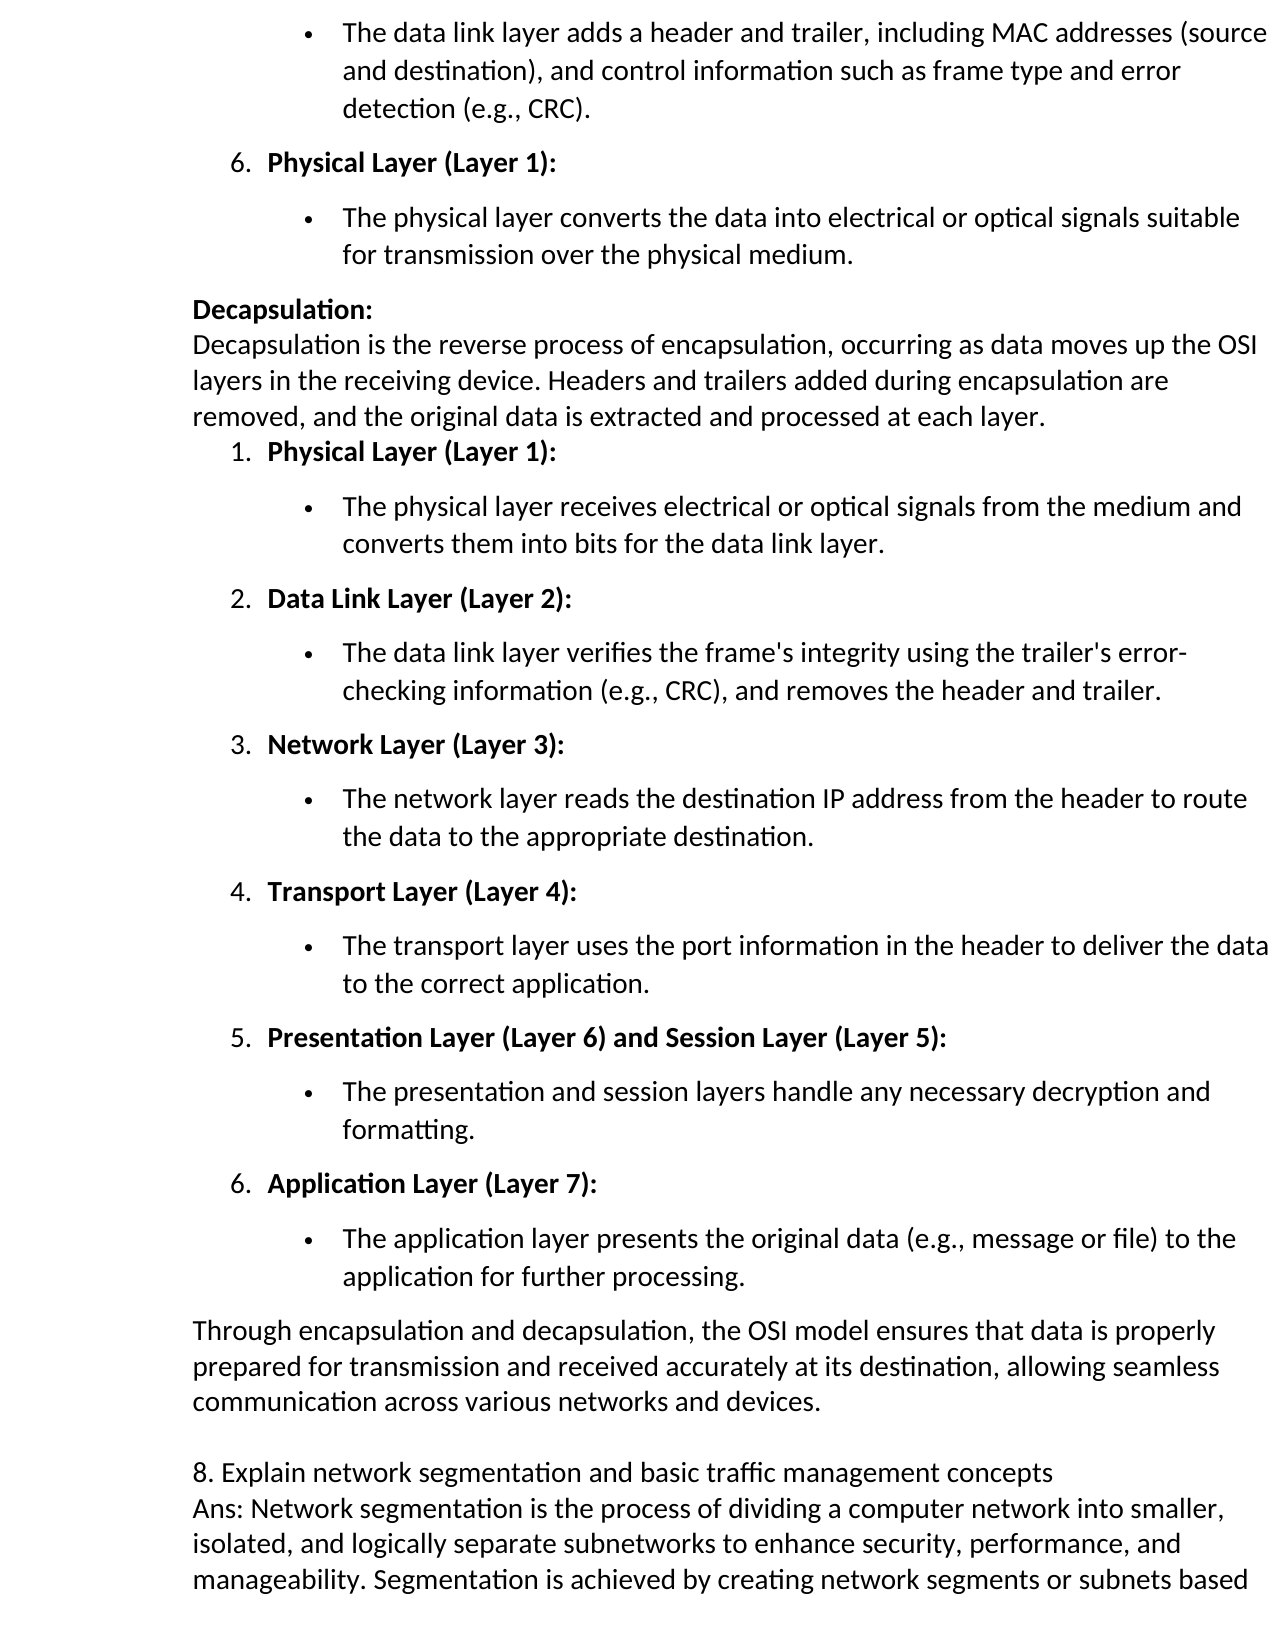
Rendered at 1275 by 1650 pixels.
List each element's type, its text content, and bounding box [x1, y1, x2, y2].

list The network layer reads the destination IP address from the header to route the data to the appropriate destination. [305, 781, 1275, 854]
list Physical Layer (Layer 1): [230, 144, 1275, 180]
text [192, 1490, 1275, 1597]
text Through encapsulation and decapsulation, the OSI model ensures that data is properly prepared for transmission and received accurately at its destination, allowing seamless communication across various networks and devices. [192, 1312, 1275, 1419]
text Decapsulation: [192, 291, 1275, 326]
text Decapsulation is the reverse process of encapsulation, occurring as data moves up the OSI layers in the receiving device. Headers and trailers added during encapsulation are removed, and the original data is extracted and processed at each layer. [192, 326, 1275, 433]
list Network Layer (Layer 3): [230, 726, 1275, 762]
list The application layer presents the original data (e.g., message or file) to the application for further processing. [305, 1220, 1275, 1293]
list The data link layer adds a header and trailer, including MAC addresses (source and destination), and control information such as frame type and error detection (e.g., CRC). [305, 14, 1275, 126]
list The transport layer uses the port information in the header to deliver the data to the correct application. [305, 927, 1275, 1000]
list The physical layer converts the data into electrical or optical signals suitable for transmission over the physical medium. [305, 199, 1275, 272]
list Explain network segmentation and basic traffic management concepts [192, 1454, 1275, 1490]
list Application Layer (Layer 7): [230, 1166, 1275, 1201]
list The presentation and session layers handle any necessary decryption and formatting. [305, 1073, 1275, 1147]
list Transport Layer (Layer 4): [230, 873, 1275, 908]
list Data Link Layer (Layer 2): [230, 580, 1275, 615]
list Presentation Layer (Layer 6) and Session Layer (Layer 5): [230, 1019, 1275, 1055]
list The data link layer verifies the frame's integrity using the trailer's error-checking information (e.g., CRC), and removes the header and trailer. [305, 634, 1275, 707]
list Physical Layer (Layer 1): [230, 433, 1275, 469]
list The physical layer receives electrical or optical signals from the medium and converts them into bits for the data link layer. [305, 488, 1275, 561]
